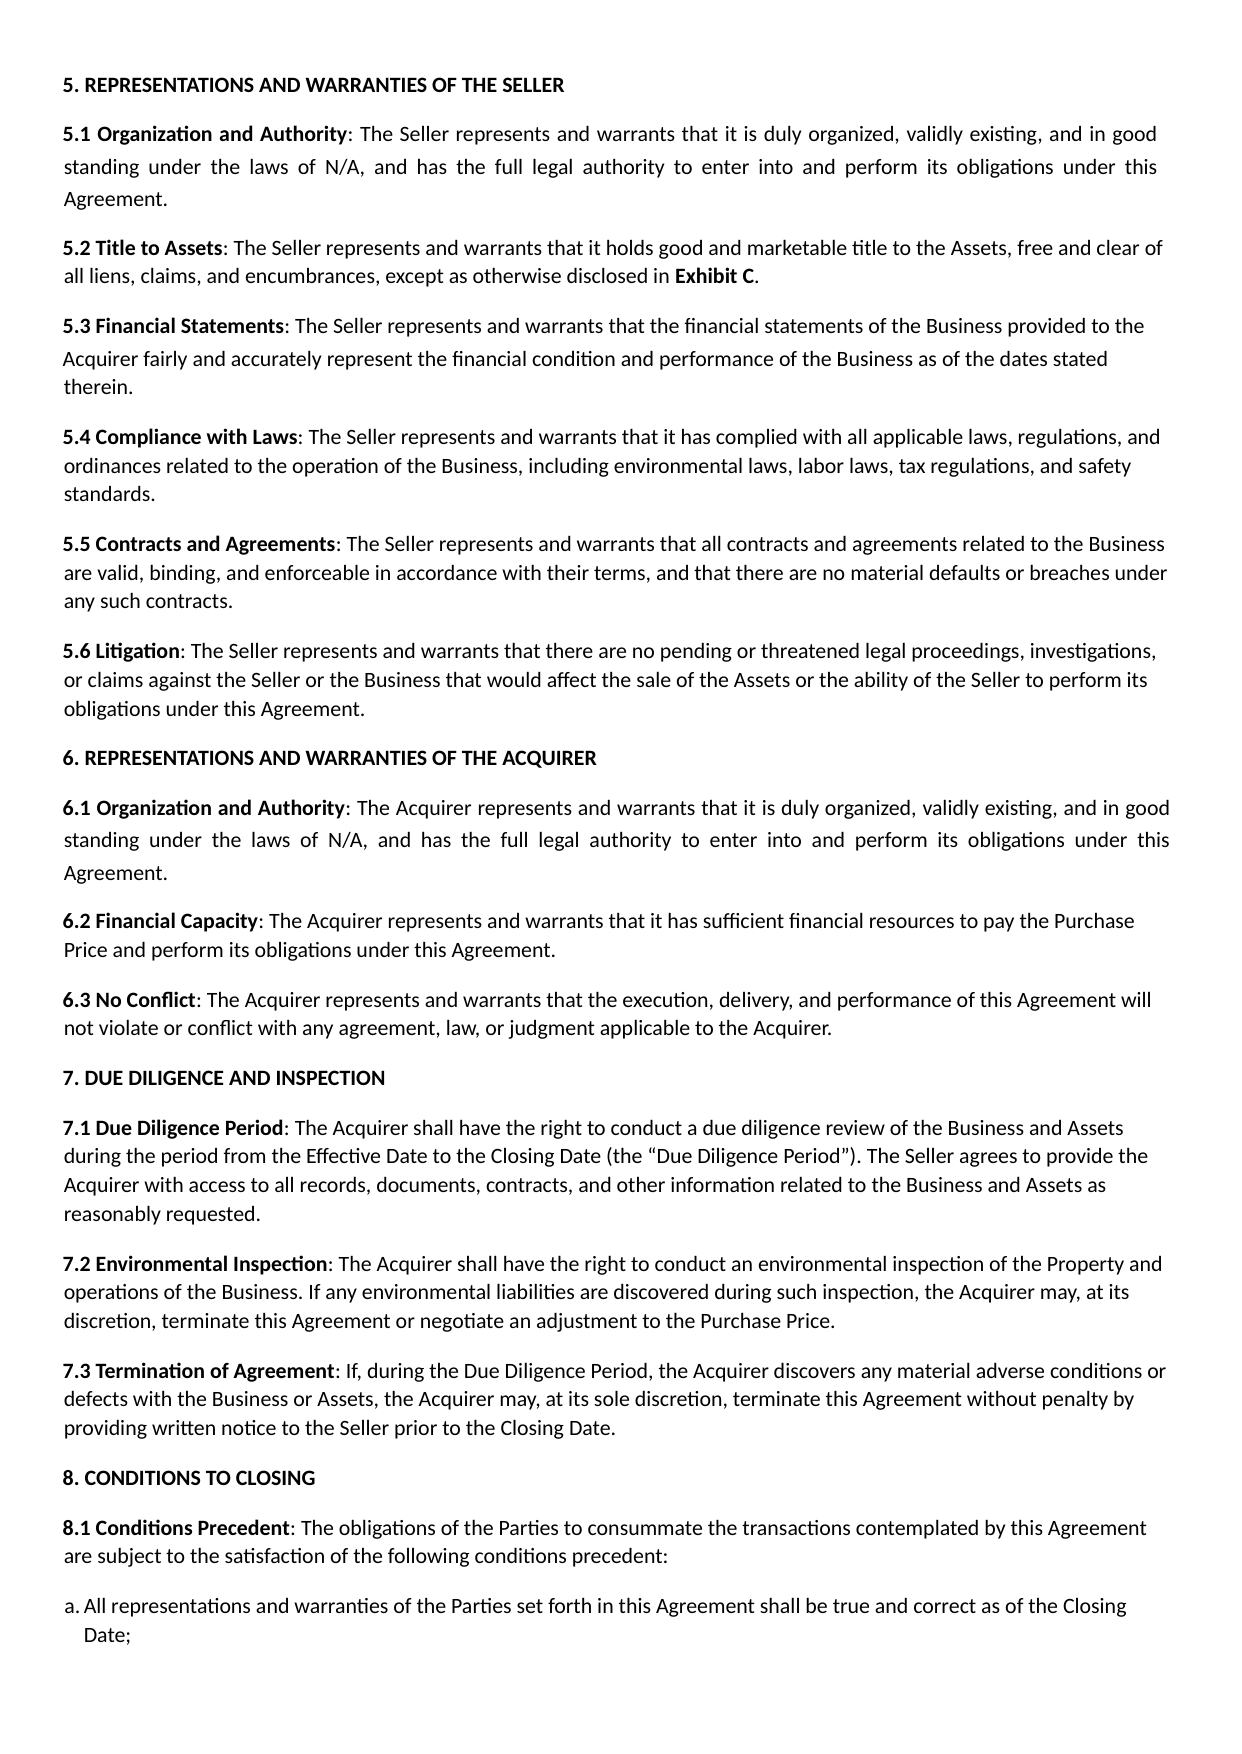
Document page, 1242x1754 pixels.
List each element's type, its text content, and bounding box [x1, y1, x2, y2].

subtitle REPRESENTATIONS AND WARRANTIES OF THE ACQUIRER [62, 744, 1169, 771]
text 5.3 Financial Statements: The Seller represents and warrants that the financial statements of the Business provided to the [62, 312, 1168, 339]
subtitle DUE DILIGENCE AND INSPECTION [62, 1064, 1169, 1091]
text 8.1 Conditions Precedent: The obligations of the Parties to consummate the transactions contemplated by this Agreement are subject to the satisfaction of the following conditions precedent: [62, 1514, 1168, 1569]
subtitle REPRESENTATIONS AND WARRANTIES OF THE SELLER [62, 71, 1169, 97]
text 5.4 Compliance with Laws: The Seller represents and warrants that it has complied with all applicable laws, regulations, and ordinances related to the operation of the Business, including environmental laws, labor laws, tax regulations, and safety standards. [62, 423, 1168, 507]
list All representations and warranties of the Parties set forth in this Agreement shall be true and correct as of the Closing Date; [64, 1592, 1168, 1647]
text 7.2 Environmental Inspection: The Acquirer shall have the right to conduct an environmental inspection of the Property and operations of the Business. If any environmental liabilities are discovered during such inspection, the Acquirer may, at its discretion, terminate this Agreement or negotiate an adjustment to the Purchase Price. [62, 1250, 1168, 1334]
text 6.2 Financial Capacity: The Acquirer represents and warrants that it has sufficient financial resources to pay the Purchase Price and perform its obligations under this Agreement. [62, 907, 1168, 963]
text 7.1 Due Diligence Period: The Acquirer shall have the right to conduct a due diligence review of the Business and Assets during the period from the Effective Date to the Closing Date (the “Due Diligence Period”). The Seller agrees to provide the Acquirer with access to all records, documents, contracts, and other information related to the Business and Assets as reasonably requested. [62, 1114, 1168, 1227]
text 5.5 Contracts and Agreements: The Seller represents and warrants that all contracts and agreements related to the Business are valid, binding, and enforceable in accordance with their terms, and that there are no material defaults or breaches under any such contracts. [62, 530, 1168, 614]
text 6.3 No Conflict: The Acquirer represents and warrants that the execution, delivery, and performance of this Agreement will not violate or conflict with any agreement, law, or judgment applicable to the Acquirer. [62, 986, 1168, 1041]
text 5.6 Litigation: The Seller represents and warrants that there are no pending or threatened legal proceedings, investigations, or claims against the Seller or the Business that would affect the sale of the Assets or the ability of the Seller to perform its obligations under this Agreement. [62, 637, 1168, 721]
text 5.2 Title to Assets: The Seller represents and warrants that it holds good and marketable title to the Assets, free and clear of all liens, claims, and encumbrances, except as otherwise disclosed in Exhibit C. [62, 234, 1168, 289]
text Acquirer fairly and accurately represent the financial condition and performance of the Business as of the dates stated therein. [62, 345, 1168, 400]
text 6.1 Organization and Authority: The Acquirer represents and warrants that it is duly organized, validly existing, and in good standing under the laws of N/A, and has the full legal authority to enter into and perform its obligations under this Agreement. [62, 794, 1171, 886]
text 7.3 Termination of Agreement: If, during the Due Diligence Period, the Acquirer discovers any material adverse conditions or defects with the Business or Assets, the Acquirer may, at its sole discretion, terminate this Agreement without penalty by providing written notice to the Seller prior to the Closing Date. [62, 1357, 1168, 1441]
subtitle CONDITIONS TO CLOSING [62, 1464, 1169, 1491]
text 5.1 Organization and Authority: The Seller represents and warrants that it is duly organized, validly existing, and in good standing under the laws of N/A, and has the full legal authority to enter into and perform its obligations under this Agreement. [62, 121, 1158, 212]
